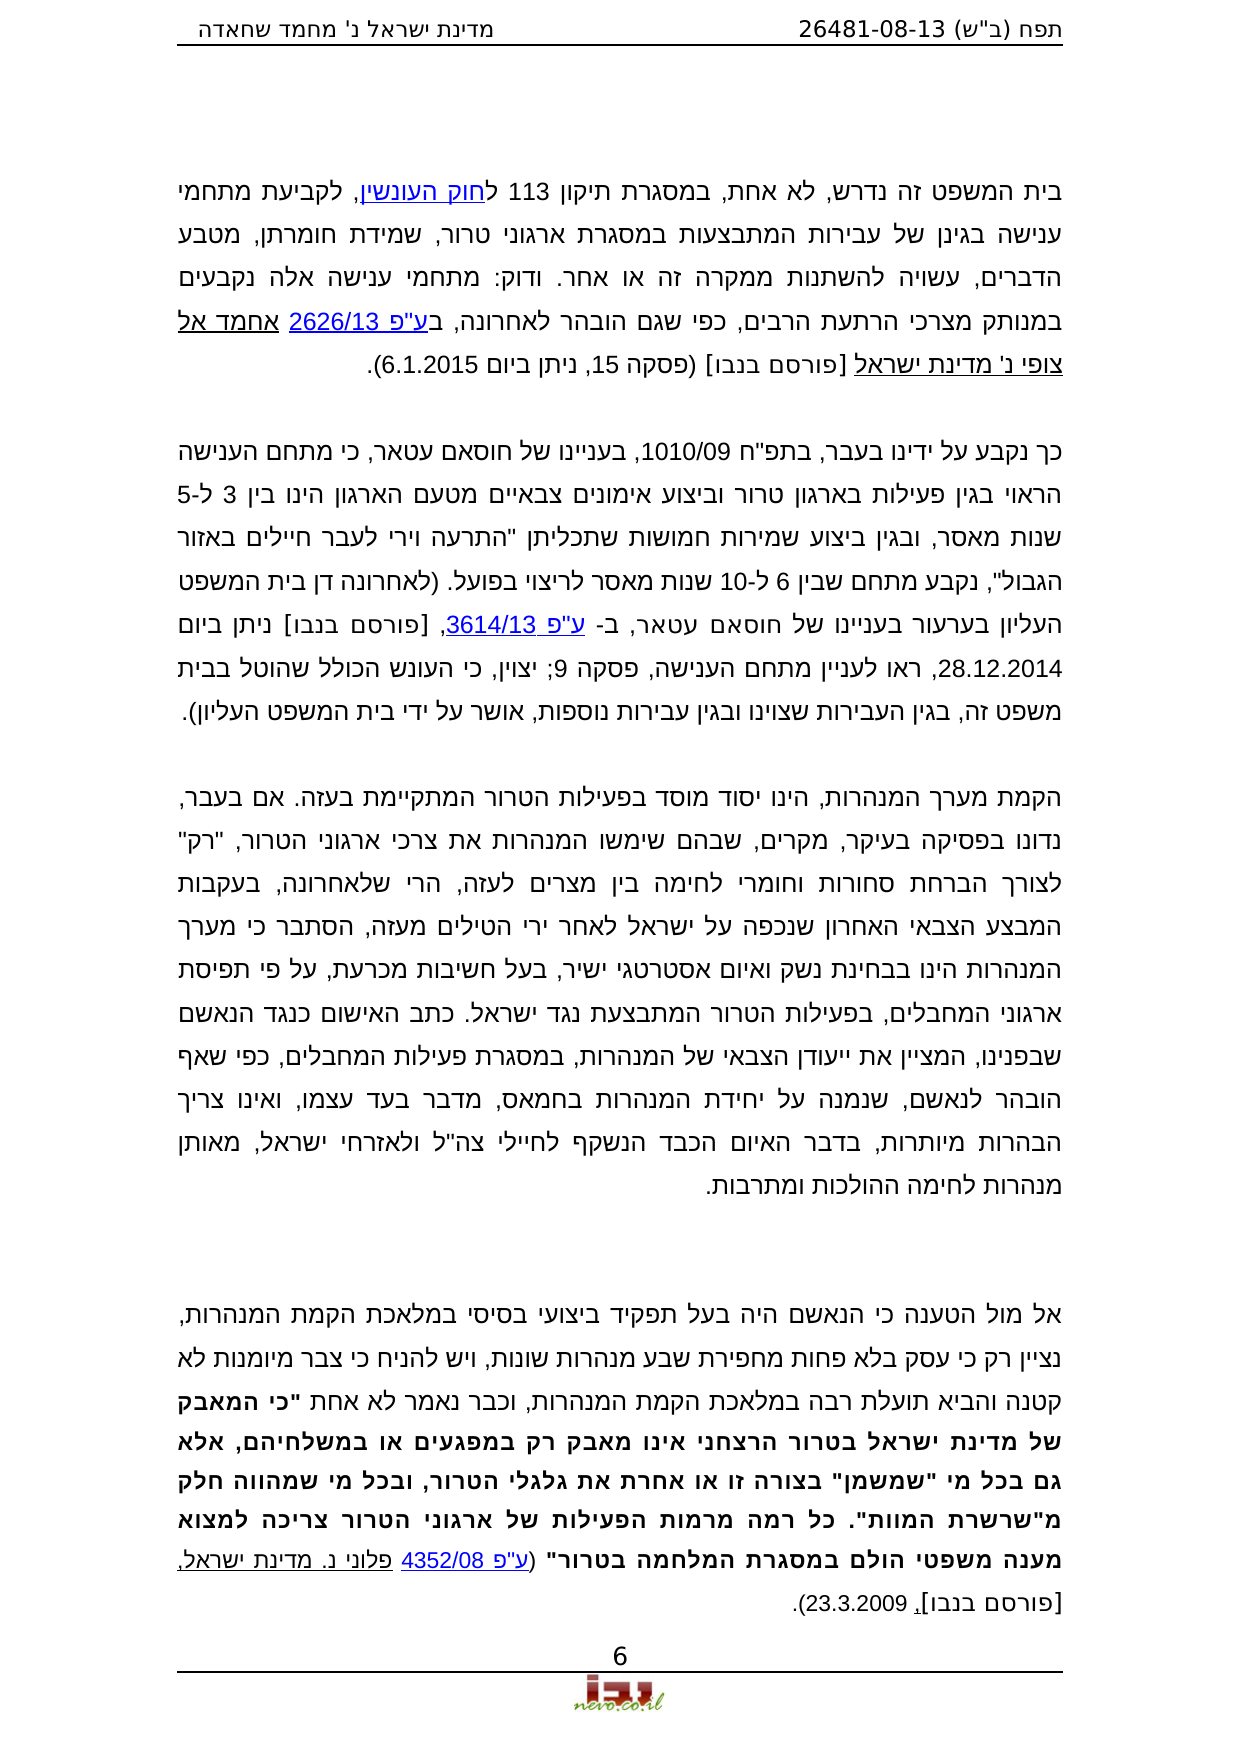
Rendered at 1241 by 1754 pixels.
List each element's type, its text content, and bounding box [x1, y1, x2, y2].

text בית המשפט זה נדרש, לא אחת, במסגרת תיקון 113 לחוק העונשין, לקביעת מתחמי ענישה בגינן של עבירות המתבצעות במסגרת ארגוני טרור, שמידת חומרתן, מטבע הדברים, עשויה להשתנות ממקרה זה או אחר. ודוק: מתחמי ענישה אלה נקבעים במנותק מצרכי הרתעת הרבים, כפי שגם הובהר לאחרונה, בע"פ 2626/13 אחמד אל צופי נ' מדינת ישראל [פורסם בנבו] (פסקה 15, ניתן ביום 6.1.2015). [177, 177, 1063, 379]
text הקמת מערך המנהרות, הינו יסוד מוסד בפעילות הטרור המתקיימת בעזה. אם בעבר, נדונו בפסיקה בעיקר, מקרים, שבהם שימשו המנהרות את צרכי ארגוני הטרור, "רק" לצורך הברחת סחורות וחומרי לחימה בין מצרים לעזה, הרי שלאחרונה, בעקבות המבצע הצבאי האחרון שנכפה על ישראל לאחר ירי הטילים מעזה, הסתבר כי מערך המנהרות הינו בבחינת נשק ואיום אסטרטגי ישיר, בעל חשיבות מכרעת, על פי תפיסת ארגוני המחבלים, בפעילות הטרור המתבצעת נגד ישראל. כתב האישום כנגד הנאשם שבפנינו, המציין את ייעודן הצבאי של המנהרות, במסגרת פעילות המחבלים, כפי שאף הובהר לנאשם, שנמנה על יחידת המנהרות בחמאס, מדבר בעד עצמו, ואינו צריך הבהרות מיותרות, בדבר האיום הכבד הנשקף לחיילי צה"ל ולאזרחי ישראל, מאותן מנהרות לחימה ההולכות ומתרבות. [177, 783, 1063, 1200]
text אל מול הטענה כי הנאשם היה בעל תפקיד ביצועי בסיסי במלאכת הקמת המנהרות, נציין רק כי עסק בלא פחות מחפירת שבע מנהרות שונות, ויש להניח כי צבר מיומנות לא קטנה והביא תועלת רבה במלאכת הקמת המנהרות, וכבר נאמר לא אחת "כי המאבק של מדינת ישראל בטרור הרצחני אינו מאבק רק במפגעים או במשלחיהם, אלא גם בכל מי "שמשמן" בצורה זו או אחרת את גלגלי הטרור, ובכל מי שמהווה חלק מ"שרשרת המוות". כל רמה מרמות הפעילות של ארגוני הטרור צריכה למצוא מענה משפטי הולם במסגרת המלחמה בטרור" (ע"פ 4352/08 פלוני נ. מדינת ישראל, [פורסם בנבו], 23.3.2009). [177, 1300, 1063, 1617]
picture [574, 1674, 666, 1712]
text כך נקבע על ידינו בעבר, בתפ"ח 1010/09, בעניינו של חוסאם עטאר, כי מתחם הענישה הראוי בגין פעילות בארגון טרור וביצוע אימונים צבאיים מטעם הארגון הינו בין 3 ל-5 שנות מאסר, ובגין ביצוע שמירות חמושות שתכליתן "התרעה וירי לעבר חיילים באזור הגבול", נקבע מתחם שבין 6 ל-10 שנות מאסר לריצוי בפועל. (לאחרונה דן בית המשפט העליון בערעור בעניינו של חוסאם עטאר, ב- ע"פ 3614/13, [פורסם בנבו] ניתן ביום 28.12.2014, ראו לעניין מתחם הענישה, פסקה 9; יצוין, כי העונש הכולל שהוטל בבית משפט זה, בגין העבירות שצוינו ובגין עבירות נוספות, אושר על ידי בית המשפט העליון). [177, 437, 1063, 725]
